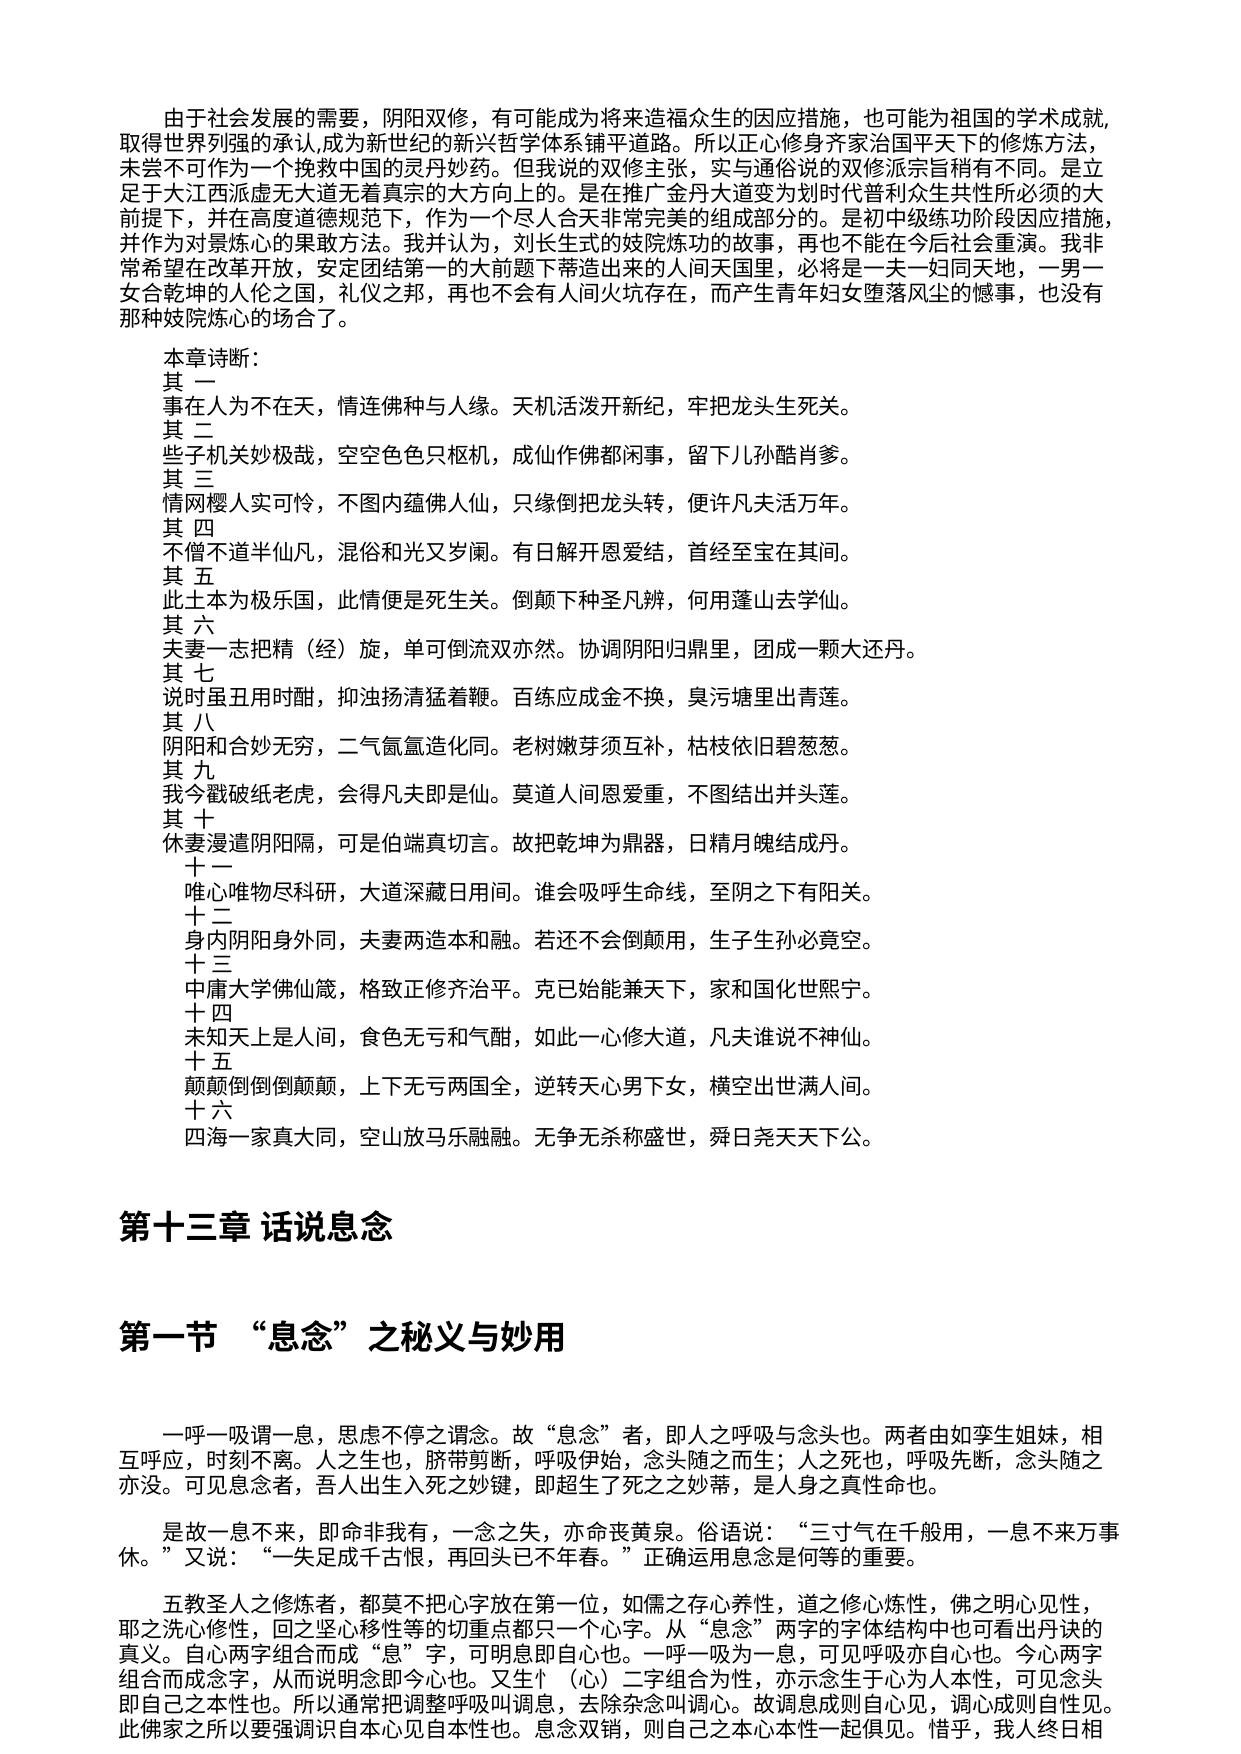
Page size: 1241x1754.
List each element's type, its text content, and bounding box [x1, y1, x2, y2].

text 颠颠倒倒倒颠颠，上下无亏两国全，逆转天心男下女，横空出世满人间。 [119, 1075, 1122, 1099]
text 情网樱人实可怜，不图内蕴佛人仙，只缘倒把龙头转，便许凡夫活万年。 [119, 492, 1122, 517]
text 由于社会发展的需要，阴阳双修，有可能成为将来造福众生的因应措施，也可能为祖国的学术成就,取得世界列强的承认,成为新世纪的新兴哲学体系铺平道路。所以正心修身齐家治国平天下的修炼方法，未尝不可作为一个挽救中国的灵丹妙药。但我说的双修主张，实与通俗说的双修派宗旨稍有不同。是立足于大江西派虚无大道无着真宗的大方向上的。是在推广金丹大道变为划时代普利众生共性所必须的大前提下，并在高度道德规范下，作为一个尽人合天非常完美的组成部分的。是初中级练功阶段因应措施，并作为对景炼心的果敢方法。我并认为，刘长生式的妓院炼功的故事，再也不能在今后社会重演。我非常希望在改革开放，安定团结第一的大前题下蒂造出来的人间天国里，必将是一夫一妇同天地，一男一女合乾坤的人伦之国，礼仪之邦，再也不会有人间火坑存在，而产生青年妇女堕落风尘的憾事，也没有那种妓院炼心的场合了。 [119, 107, 1121, 332]
text 其 六 [119, 614, 1121, 638]
text 我今戳破纸老虎，会得凡夫即是仙。莫道人间恩爱重，不图结出并头莲。 [119, 783, 1122, 808]
text 十 六 [119, 1099, 1122, 1123]
subtitle 第一节 “息念”之秘义与妙用 [119, 1311, 1121, 1359]
text 其 三 [119, 468, 1121, 492]
text 四海一家真大同，空山放马乐融融。无争无杀称盛世，舜日尧天天下公。 [119, 1126, 1121, 1151]
text 是故一息不来，即命非我有，一念之失，亦命丧黄泉。俗语说：“三寸气在千般用，一息不来万事休。”又说：“一失足成千古恨，再回头已不年春。”正确运用息念是何等的重要。 [119, 1520, 1121, 1570]
text 唯心唯物尽科研，大道深藏日用间。谁会吸呼生命线，至阴之下有阳关。 [119, 881, 1122, 905]
text 中庸大学佛仙箴，格致正修齐治平。克已始能兼天下，家和国化世熙宁。 [119, 978, 1122, 1002]
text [119, 1593, 1121, 1743]
text 其 二 [119, 419, 1122, 444]
text 十 一 [119, 856, 1122, 881]
text 事在人为不在天，情连佛种与人缘。天机活泼开新纪，牢把龙头生死关。 [119, 395, 1122, 419]
text 此土本为极乐国，此情便是死生关。倒颠下种圣凡辨，何用蓬山去学仙。 [119, 589, 1122, 614]
text 其 十 [119, 808, 1122, 832]
text 休妻漫遣阴阳隔，可是伯端真切言。故把乾坤为鼎器，日精月魄结成丹。 [119, 832, 1122, 856]
text 不僧不道半仙凡，混俗和光又岁阑。有日解开恩爱结，首经至宝在其间。 [119, 541, 1122, 565]
text 说时虽丑用时酣，抑浊扬清猛着鞭。百练应成金不换，臭污塘里出青莲。 [119, 686, 1122, 711]
text 未知天上是人间，食色无亏和气酣，如此一心修大道，凡夫谁说不神仙。 [119, 1026, 1122, 1050]
text 其 八 [119, 711, 1121, 735]
text 其 一 [119, 371, 1121, 395]
text 一呼一吸谓一息，思虑不停之谓念。故“息念”者，即人之呼吸与念头也。两者由如孪生姐妹，相互呼应，时刻不离。人之生也，脐带剪断，呼吸伊始，念头随之而生；人之死也，呼吸先断，念头随之亦没。可见息念者，吾人出生入死之妙键，即超生了死之之妙蒂，是人身之真性命也。 [119, 1423, 1121, 1498]
text 十 二 [119, 905, 1122, 929]
subtitle 第十三章 话说息念 [119, 1201, 1121, 1249]
text 其 四 [119, 517, 1121, 541]
text 些子机关妙极哉，空空色色只枢机，成仙作佛都闲事，留下儿孙酷肖爹。 [119, 444, 1122, 468]
text 身内阴阳身外同，夫妻两造本和融。若还不会倒颠用，生子生孙必竟空。 [119, 929, 1122, 953]
text 十 四 [119, 1002, 1122, 1026]
text 阴阳和合妙无穷，二气氤氲造化同。老树嫩芽须互补，枯枝依旧碧葱葱。 [119, 735, 1122, 759]
text 其 七 [119, 662, 1121, 686]
text 本章诗断： [163, 347, 1121, 371]
text 其 五 [119, 565, 1121, 589]
text 十 五 [119, 1050, 1122, 1075]
text 其 九 [119, 759, 1121, 783]
text 十 三 [119, 953, 1122, 978]
text 夫妻一志把精（经）旋，单可倒流双亦然。协调阴阳归鼎里，团成一颗大还丹。 [119, 638, 1122, 662]
